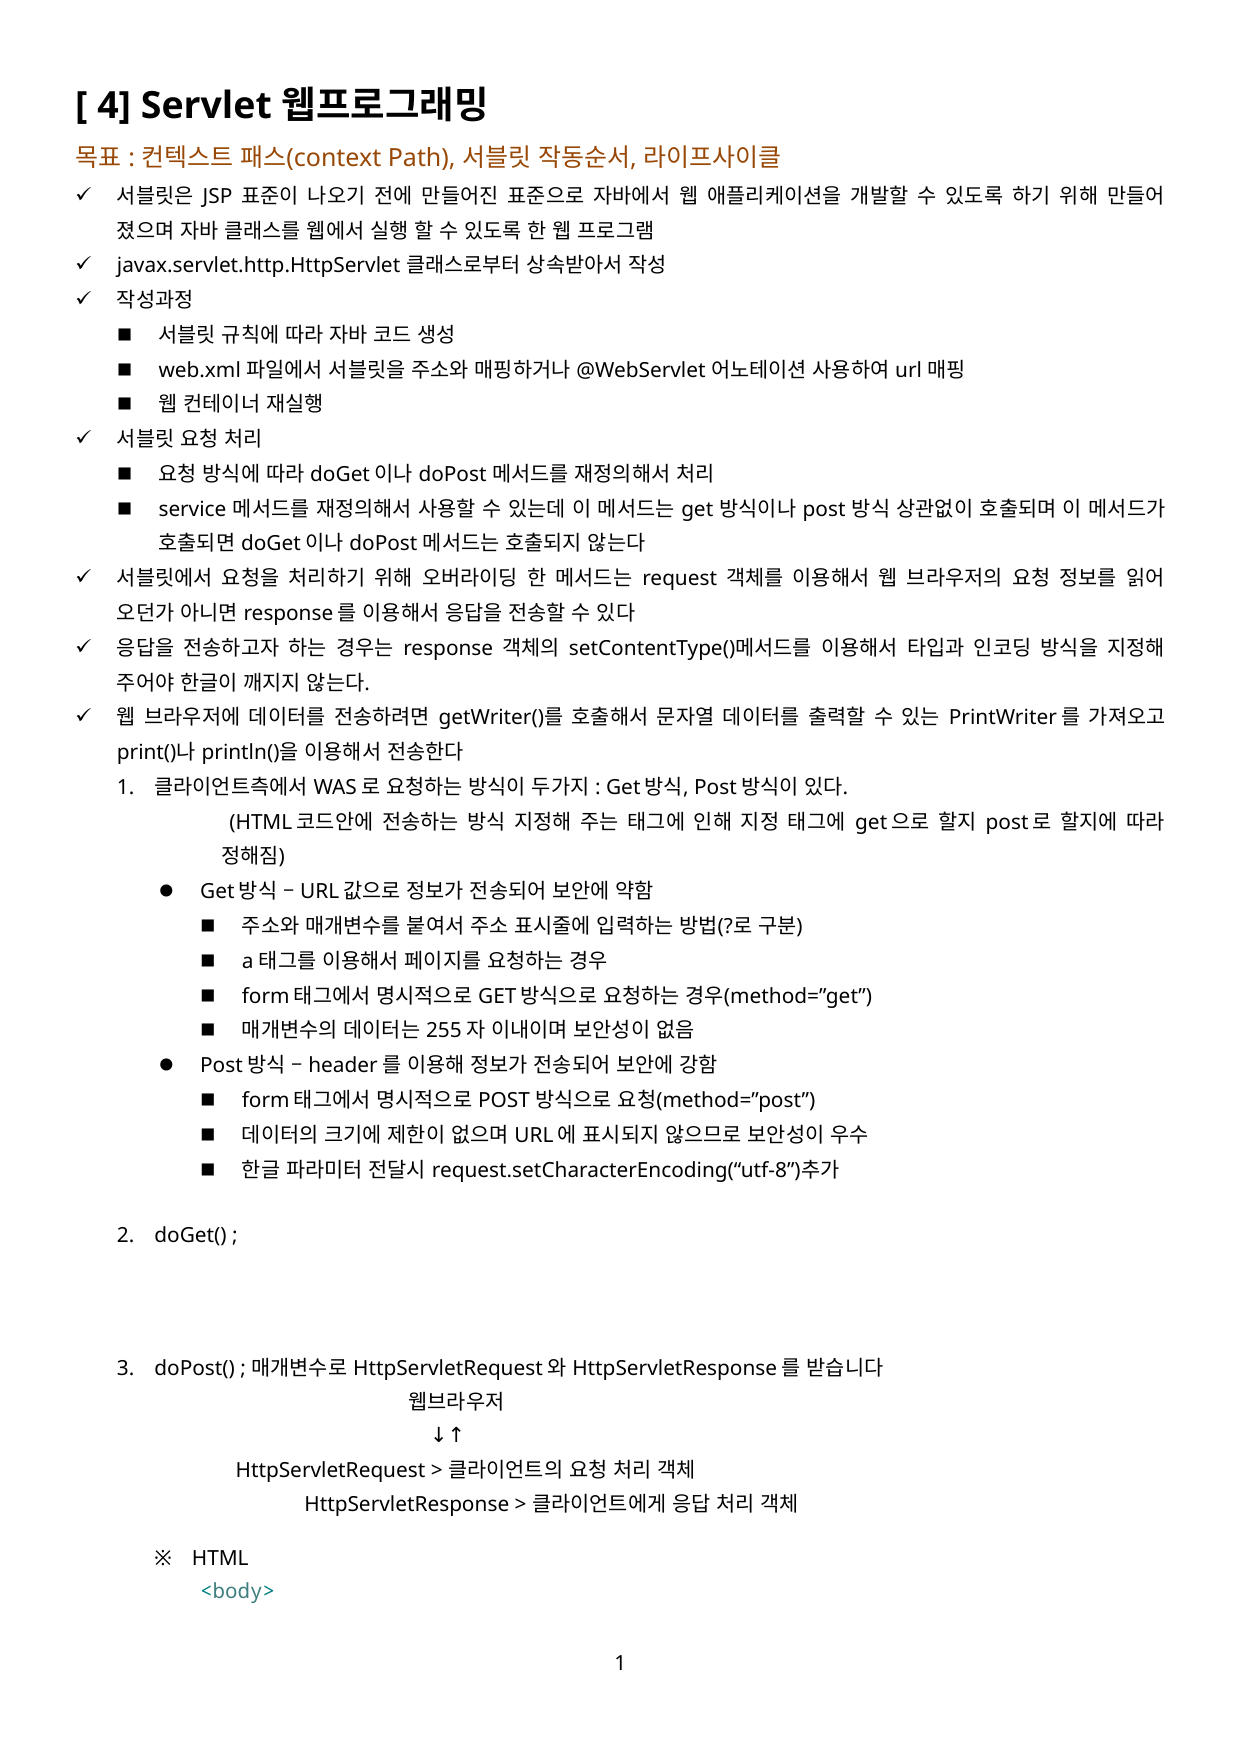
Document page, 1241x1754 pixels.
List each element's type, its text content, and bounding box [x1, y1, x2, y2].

list 웹 컨테이너 재실행 [117, 388, 1165, 418]
list form태그에서 명시적으로 GET방식으로 요청하는 경우(method=”get”) [200, 979, 1165, 1009]
list 클라이언트측에서 WAS로 요청하는 방식이 두가지 : Get방식, Post방식이 있다. [117, 770, 1165, 801]
list doPost() ; 매개변수로 HttpServletRequest와 HttpServletResponse를 받습니다 [117, 1351, 1165, 1381]
text 목표 : 컨텍스트 패스(context Path), 서블릿 작동순서, 라이프사이클 [75, 138, 1165, 174]
list 데이터의 크기에 제한이 없으며 URL에 표시되지 않으므로 보안성이 우수 [200, 1118, 1165, 1148]
list 응답을 전송하고자 하는 경우는 response 객체의 setContentType()메서드를 이용해서 타입과 인코딩 방식을 지정해 주어야 한글이 깨지지 않는다. [75, 631, 1165, 696]
text [ 4] Servlet 웹프로그래밍 [75, 75, 1165, 129]
list service 메서드를 재정의해서 사용할 수 있는데 이 메서드는 get 방식이나 post 방식 상관없이 호출되며 이 메서드가 호출되면 doGet이나 doPost 메서드는 호출되지 않는다 [117, 492, 1165, 557]
list 서블릿에서 요청을 처리하기 위해 오버라이딩 한 메서드는 request 객체를 이용해서 웹 브라우저의 요청 정보를 읽어 오던가 아니면 response를 이용해서 응답을 전송할 수 있다 [75, 561, 1165, 627]
list 매개변수의 데이터는 255자 이내이며 보안성이 없음 [200, 1014, 1165, 1044]
list javax.servlet.http.HttpServlet 클래스로부터 상속받아서 작성 [75, 249, 1165, 279]
list HTML [154, 1543, 1165, 1572]
list ↓↑ [154, 1420, 1165, 1449]
list form태그에서 명시적으로 POST 방식으로 요청(method=”post”) [200, 1083, 1165, 1114]
text <body> [200, 1576, 1165, 1604]
list 작성과정 [75, 283, 1165, 314]
text (HTML코드안에 전송하는 방식 지정해 주는 태그에 인해 지정 태그에 get으로 할지 post로 할지에 따라 정해짐) [221, 805, 1165, 870]
list 서블릿 규칙에 따라 자바 코드 생성 [117, 318, 1165, 348]
list Get방식 – URL값으로 정보가 전송되어 보안에 약함 [158, 874, 1165, 905]
list web.xml 파일에서 서블릿을 주소와 매핑하거나 @WebServlet 어노테이션 사용하여 url 매핑 [117, 353, 1165, 383]
list 웹브라우저 [404, 1386, 1165, 1416]
list doGet() ; [117, 1220, 1165, 1249]
list a 태그를 이용해서 페이지를 요청하는 경우 [200, 944, 1165, 974]
list Post방식 – header를 이용해 정보가 전송되어 보안에 강함 [158, 1048, 1165, 1079]
list HttpServletRequest > 클라이언트의 요청 처리 객체 [154, 1453, 1165, 1483]
list 요청 방식에 따라 doGet이나 doPost 메서드를 재정의해서 처리 [117, 457, 1165, 487]
list 서블릿은 JSP 표준이 나오기 전에 만들어진 표준으로 자바에서 웹 애플리케이션을 개발할 수 있도록 하기 위해 만들어 졌으며 자바 클래스를 웹에서 실행 할 수 있도록 한 웹 프로그램 [75, 179, 1165, 244]
list 한글 파라미터 전달시 request.setCharacterEncoding(“utf-8”)추가 [200, 1153, 1165, 1183]
list 웹 브라우저에 데이터를 전송하려면 getWriter()를 호출해서 문자열 데이터를 출력할 수 있는 PrintWriter를 가져오고 print()나 println()을 이용해서 전송한다 [75, 701, 1165, 766]
list 서블릿 요청 처리 [75, 422, 1165, 453]
list 주소와 매개변수를 붙여서 주소 표시줄에 입력하는 방법(?로 구분) [200, 909, 1165, 940]
list HttpServletResponse > 클라이언트에게 응답 처리 객체 [242, 1488, 1165, 1518]
